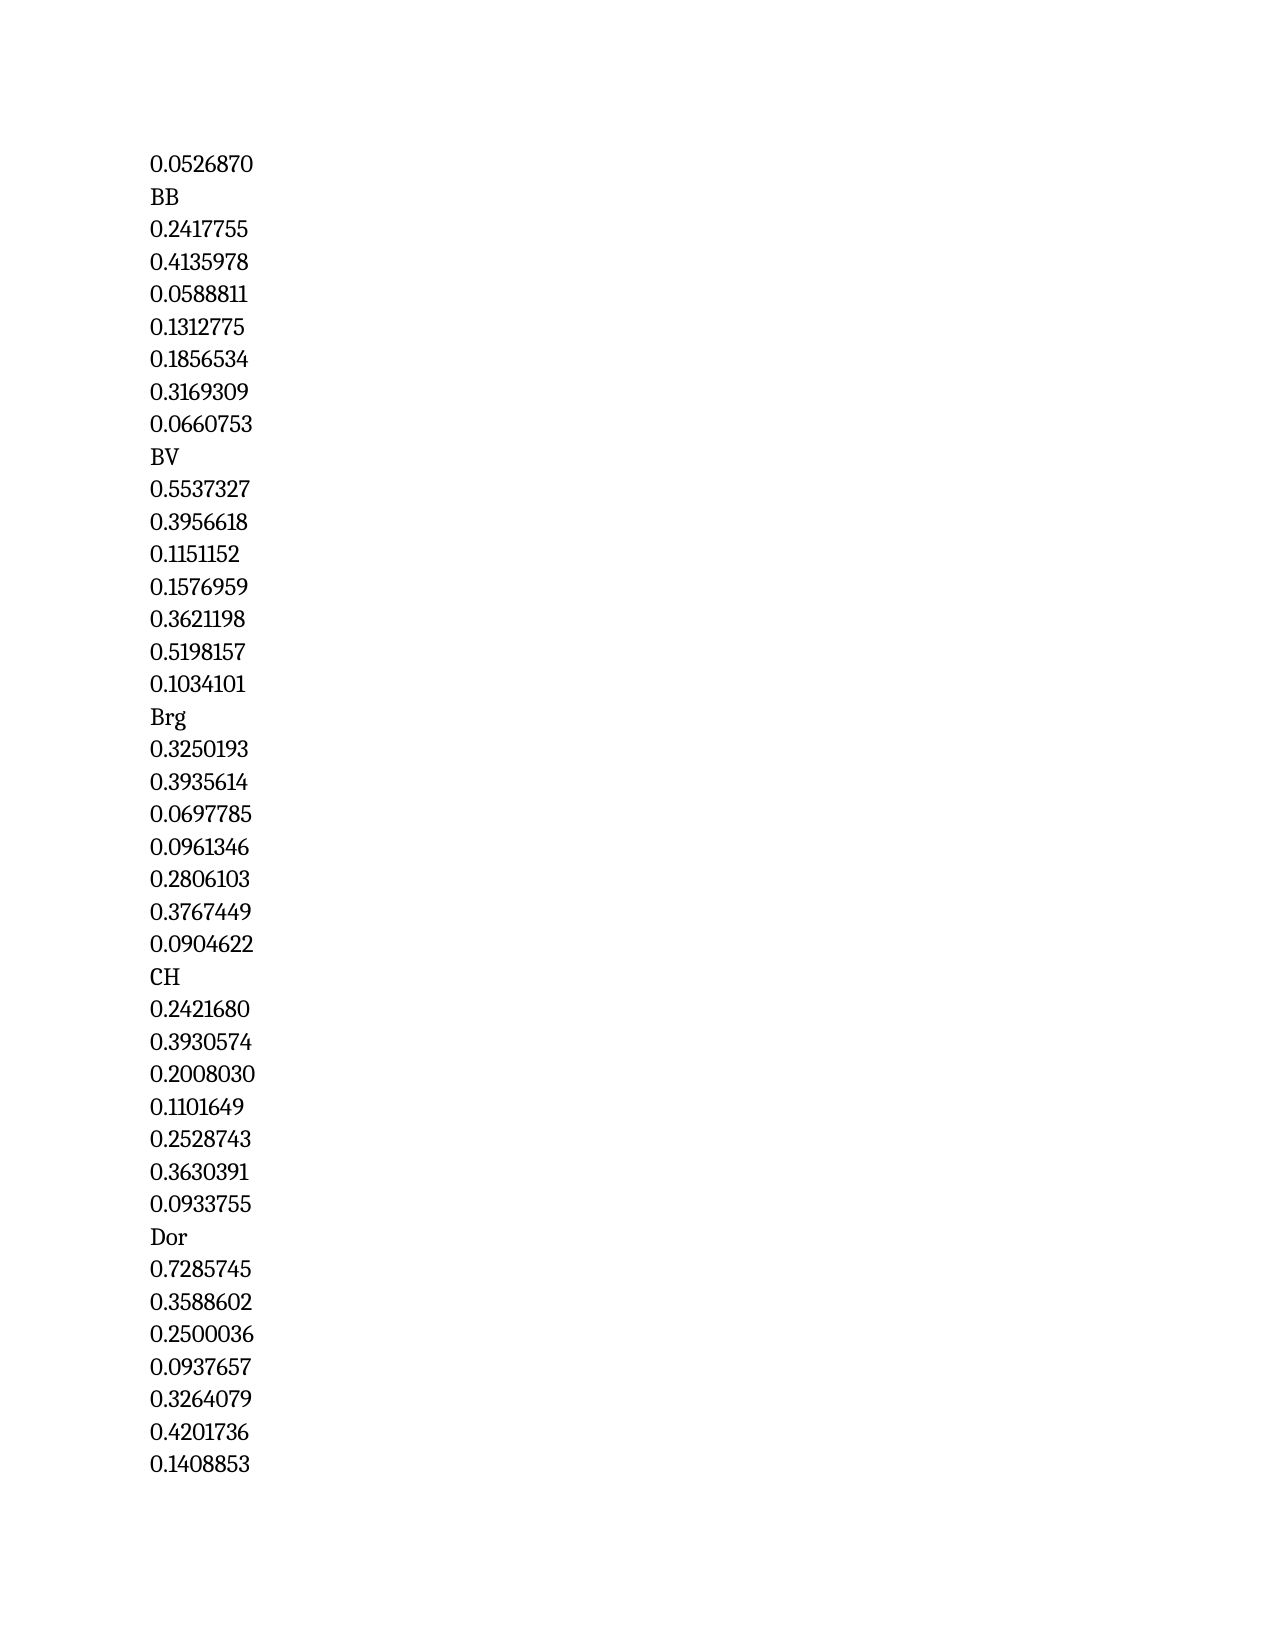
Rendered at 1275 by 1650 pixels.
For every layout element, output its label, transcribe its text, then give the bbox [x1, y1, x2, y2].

text 0.3935614 [150, 767, 1125, 796]
text 0.5537327 [150, 475, 1125, 504]
text 0.3588602 [150, 1287, 1125, 1316]
text 0.1576959 [150, 572, 1125, 601]
text 0.2417755 [150, 215, 1125, 244]
text 0.1408853 [150, 1450, 1125, 1479]
text 0.1151152 [150, 540, 1125, 569]
text Brg [150, 702, 1125, 731]
text 0.0588811 [150, 280, 1125, 309]
text 0.3169309 [150, 377, 1125, 406]
text CH [150, 962, 1125, 991]
text 0.5198157 [150, 637, 1125, 666]
text 0.0660753 [150, 410, 1125, 439]
text BB [150, 182, 1125, 211]
text 0.0933755 [150, 1190, 1125, 1219]
text 0.0904622 [150, 930, 1125, 959]
text BV [150, 442, 1125, 471]
text 0.0526870 [150, 150, 1125, 179]
text 0.4201736 [150, 1417, 1125, 1446]
text 0.3264079 [150, 1385, 1125, 1414]
text 0.2421680 [150, 995, 1125, 1024]
text 0.0937657 [150, 1352, 1125, 1381]
text 0.3930574 [150, 1027, 1125, 1056]
text 0.2528743 [150, 1125, 1125, 1154]
text 0.1034101 [150, 670, 1125, 699]
text 0.2806103 [150, 865, 1125, 894]
text 0.3621198 [150, 605, 1125, 634]
text 0.3767449 [150, 897, 1125, 926]
text 0.1101649 [150, 1092, 1125, 1121]
text 0.0961346 [150, 832, 1125, 861]
text 0.2500036 [150, 1320, 1125, 1349]
text Dor [150, 1222, 1125, 1251]
text 0.1312775 [150, 312, 1125, 341]
text 0.7285745 [150, 1255, 1125, 1284]
text 0.2008030 [150, 1060, 1125, 1089]
text 0.1856534 [150, 345, 1125, 374]
text 0.3630391 [150, 1157, 1125, 1186]
text 0.0697785 [150, 800, 1125, 829]
text 0.4135978 [150, 247, 1125, 276]
text 0.3250193 [150, 735, 1125, 764]
text 0.3956618 [150, 507, 1125, 536]
